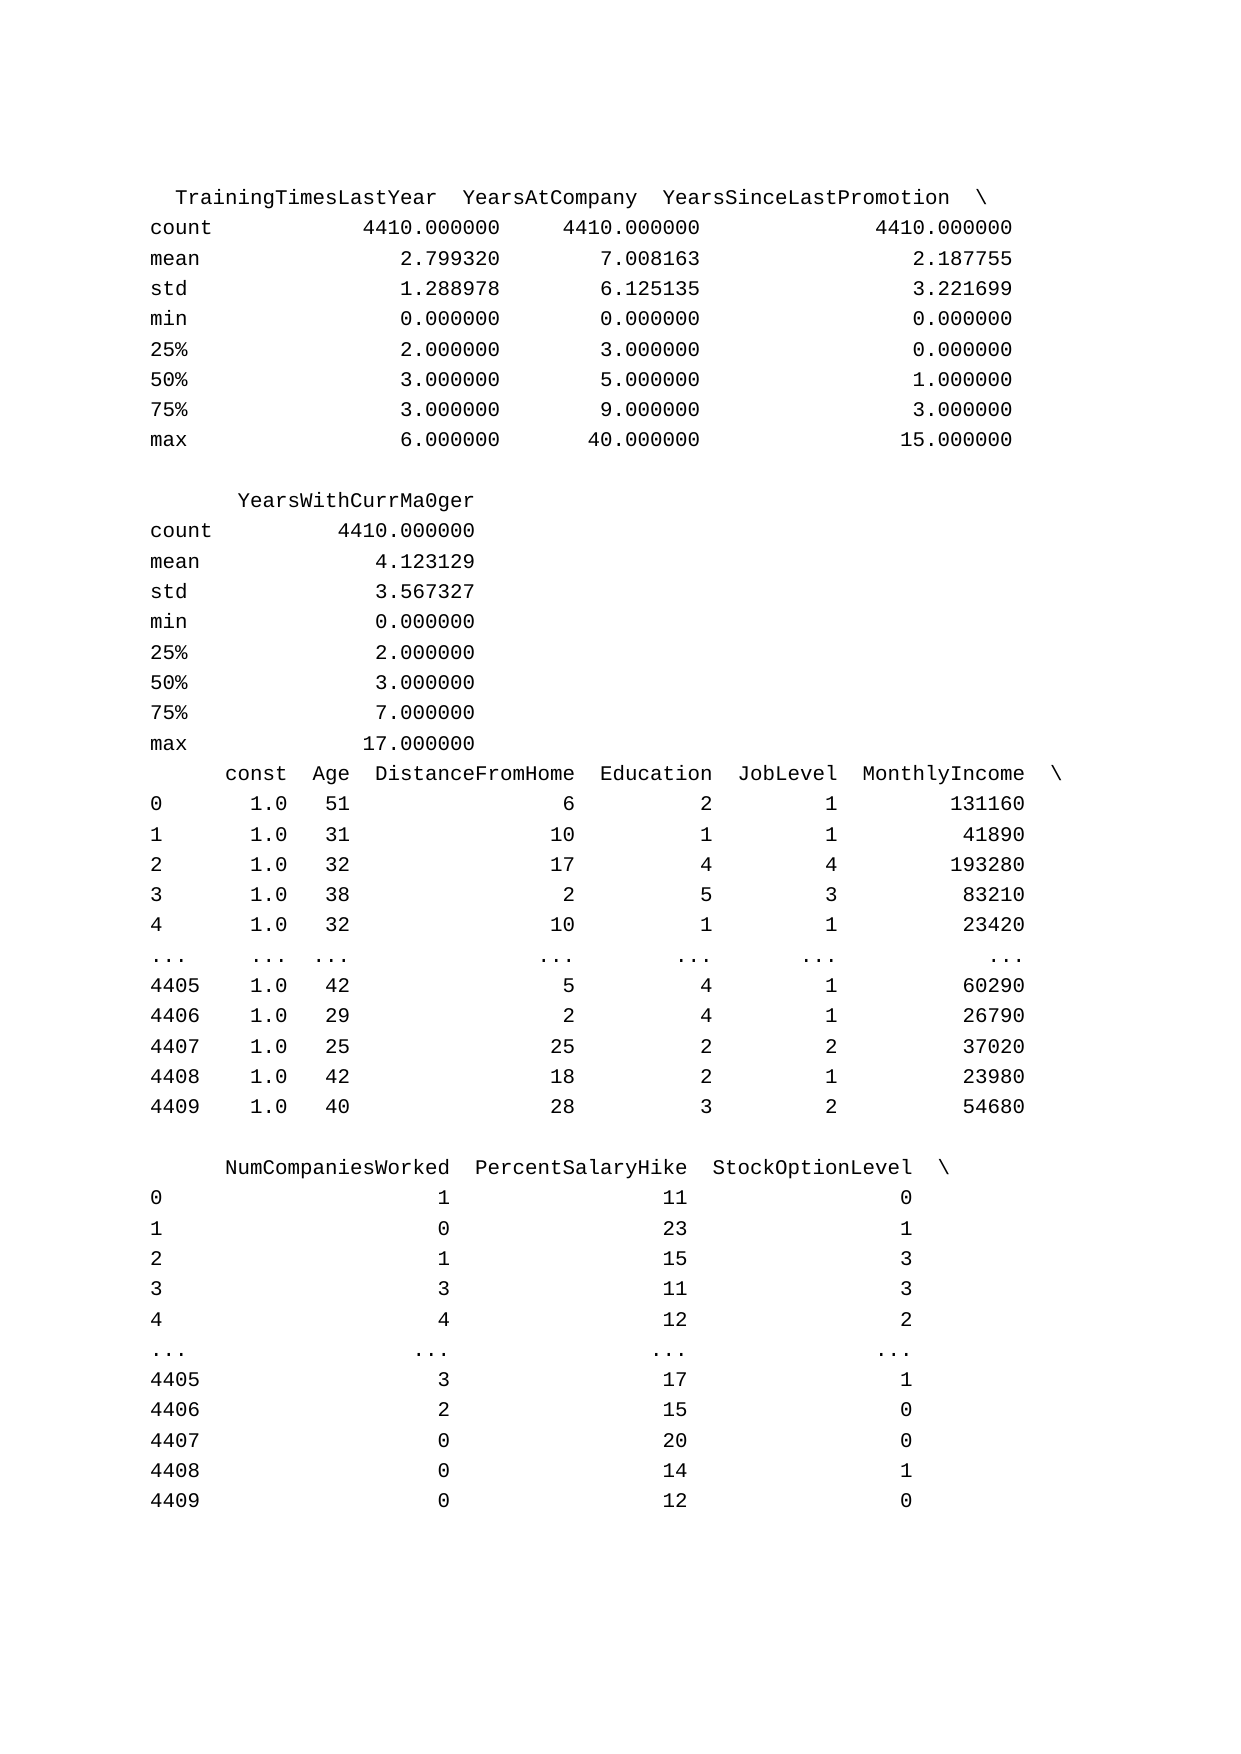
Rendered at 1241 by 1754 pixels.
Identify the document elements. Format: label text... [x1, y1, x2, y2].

text 75% 7.000000 [150, 696, 1090, 726]
text std 3.567327 [150, 574, 1090, 605]
text max 6.000000 40.000000 15.000000 [150, 423, 1090, 453]
text 0 1 11 0 [150, 1181, 1090, 1211]
text 50% 3.000000 5.000000 1.000000 [150, 362, 1090, 392]
text 0 1.0 51 6 2 1 131160 [150, 787, 1090, 817]
text TrainingTimesLastYear YearsAtCompany YearsSinceLastPromotion \ [150, 180, 1090, 211]
text 4408 1.0 42 18 2 1 23980 [150, 1059, 1090, 1090]
text YearsWithCurrMa0ger [150, 483, 1090, 514]
text ... ... ... ... ... ... ... [150, 938, 1090, 968]
text 2 1.0 32 17 4 4 193280 [150, 847, 1090, 877]
text NumCompaniesWorked PercentSalaryHike StockOptionLevel \ [150, 1150, 1090, 1181]
text 3 3 11 3 [150, 1272, 1090, 1302]
text 25% 2.000000 3.000000 0.000000 [150, 332, 1090, 362]
text count 4410.000000 [150, 514, 1090, 544]
text mean 2.799320 7.008163 2.187755 [150, 241, 1090, 271]
text count 4410.000000 4410.000000 4410.000000 [150, 211, 1090, 241]
text 4 4 12 2 [150, 1302, 1090, 1332]
text ... ... ... ... [150, 1332, 1090, 1362]
text 2 1 15 3 [150, 1241, 1090, 1272]
text std 1.288978 6.125135 3.221699 [150, 271, 1090, 302]
text min 0.000000 0.000000 0.000000 [150, 302, 1090, 332]
text const Age DistanceFromHome Education JobLevel MonthlyIncome \ [150, 756, 1090, 787]
text 4405 3 17 1 [150, 1362, 1090, 1393]
text max 17.000000 [150, 726, 1090, 756]
text 4409 0 12 0 [150, 1484, 1090, 1514]
text 4407 1.0 25 25 2 2 37020 [150, 1029, 1090, 1059]
text 50% 3.000000 [150, 665, 1090, 696]
text 4 1.0 32 10 1 1 23420 [150, 908, 1090, 938]
text 4409 1.0 40 28 3 2 54680 [150, 1090, 1090, 1120]
text 1 1.0 31 10 1 1 41890 [150, 817, 1090, 847]
text 1 0 23 1 [150, 1211, 1090, 1241]
text mean 4.123129 [150, 544, 1090, 574]
text 4406 1.0 29 2 4 1 26790 [150, 999, 1090, 1029]
text 25% 2.000000 [150, 635, 1090, 665]
text 75% 3.000000 9.000000 3.000000 [150, 392, 1090, 423]
text min 0.000000 [150, 605, 1090, 635]
text 4406 2 15 0 [150, 1393, 1090, 1423]
text 4408 0 14 1 [150, 1453, 1090, 1484]
text 3 1.0 38 2 5 3 83210 [150, 877, 1090, 908]
text 4407 0 20 0 [150, 1423, 1090, 1453]
text 4405 1.0 42 5 4 1 60290 [150, 968, 1090, 999]
